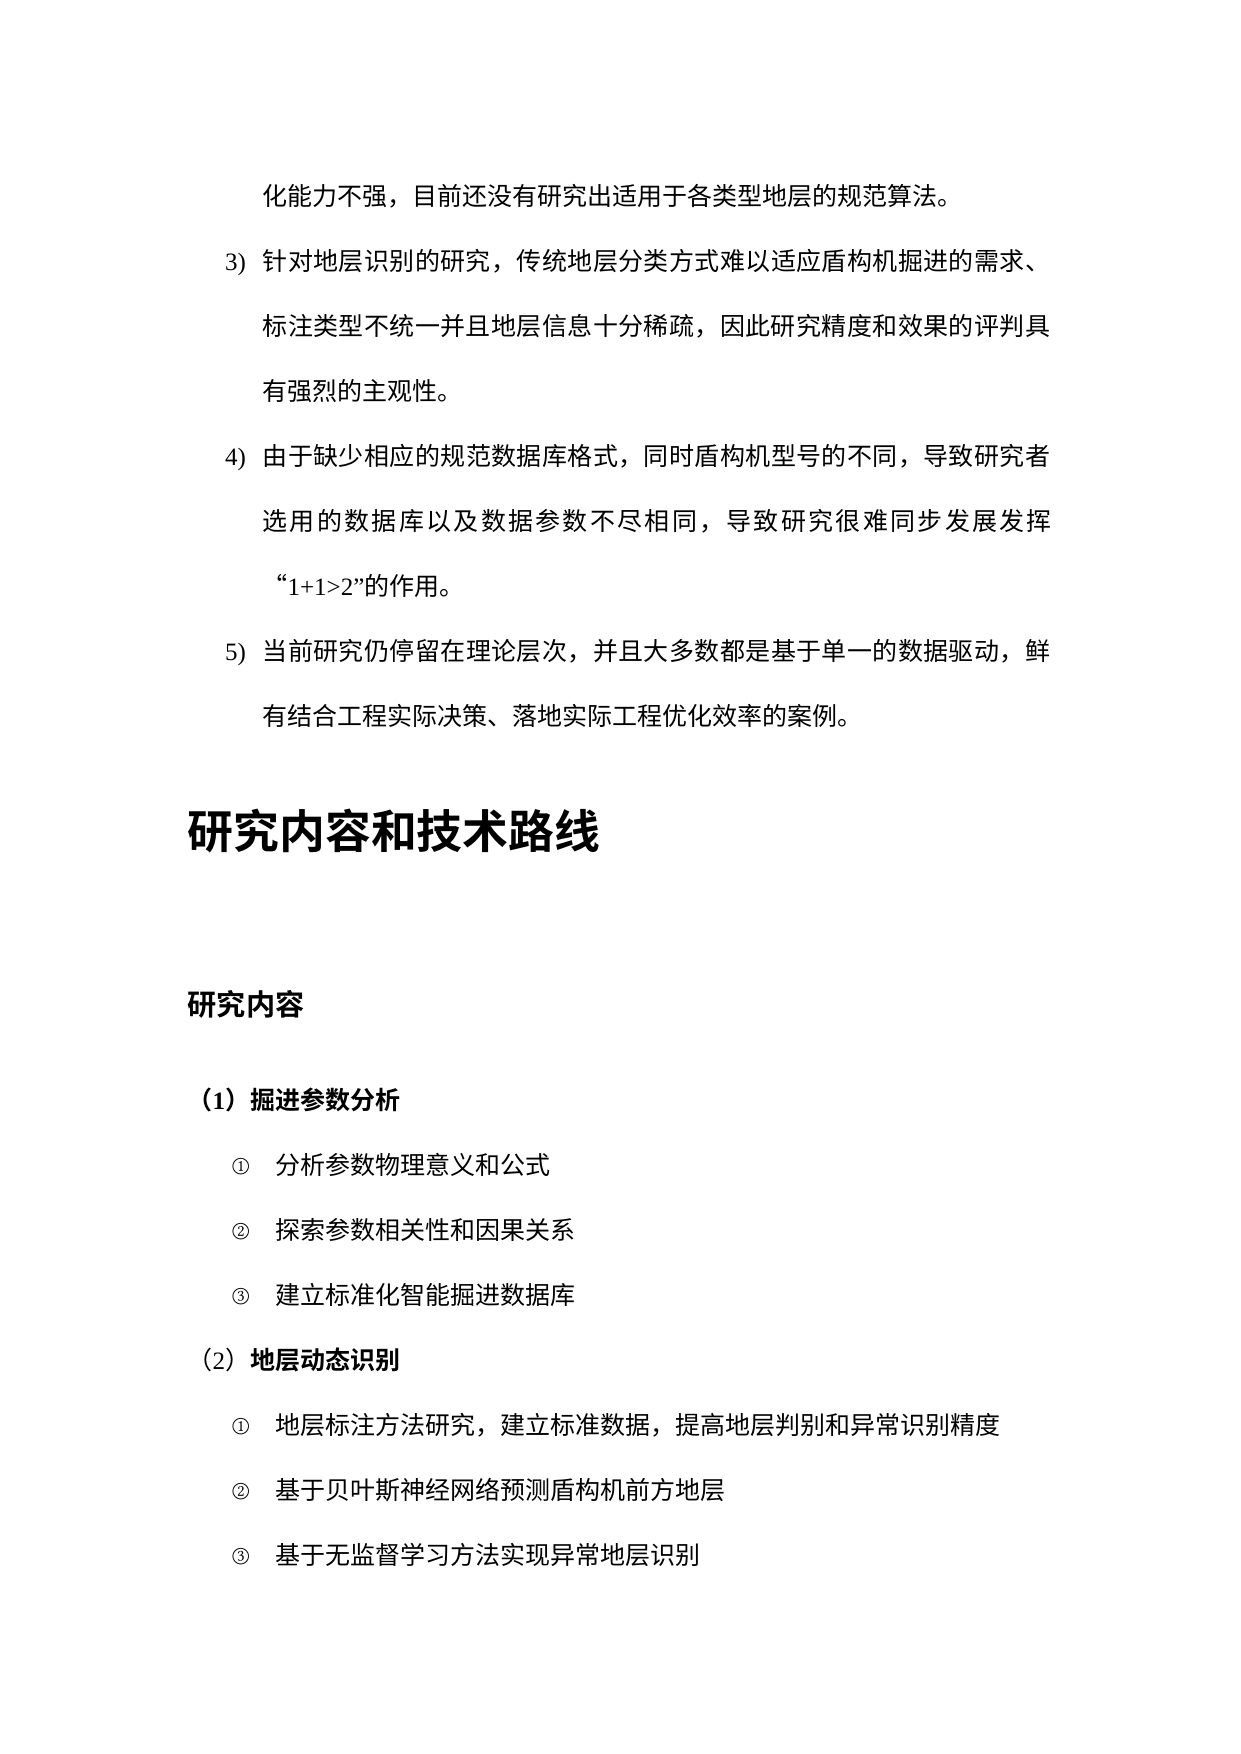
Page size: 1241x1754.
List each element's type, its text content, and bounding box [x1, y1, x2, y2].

list 分析参数物理意义和公式 [231, 1131, 1053, 1196]
subtitle 研究内容 [187, 971, 1053, 1036]
list 地层动态识别 [187, 1326, 1053, 1391]
list 建立标准化智能掘进数据库 [231, 1261, 1053, 1326]
list 由于缺少相应的规范数据库格式，同时盾构机型号的不同，导致研究者选用的数据库以及数据参数不尽相同，导致研究很难同步发展发挥“1+1>2”的作用。 [225, 422, 1053, 617]
list 当前研究仍停留在理论层次，并且大多数都是基于单一的数据驱动，鲜有结合工程实际决策、落地实际工程优化效率的案例。 [225, 617, 1053, 747]
list 基于贝叶斯神经网络预测盾构机前方地层 [231, 1456, 1053, 1521]
list 地层标注方法研究，建立标准数据，提高地层判别和异常识别精度 [231, 1391, 1053, 1456]
list 探索参数相关性和因果关系 [231, 1196, 1053, 1261]
list 掘进参数分析 [187, 1066, 1053, 1131]
subtitle 研究内容和技术路线 [187, 779, 1053, 877]
list 针对地层识别的研究，传统地层分类方式难以适应盾构机掘进的需求、标注类型不统一并且地层信息十分稀疏，因此研究精度和效果的评判具有强烈的主观性。 [225, 227, 1053, 422]
list 基于无监督学习方法实现异常地层识别 [231, 1521, 1053, 1586]
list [225, 162, 1053, 227]
